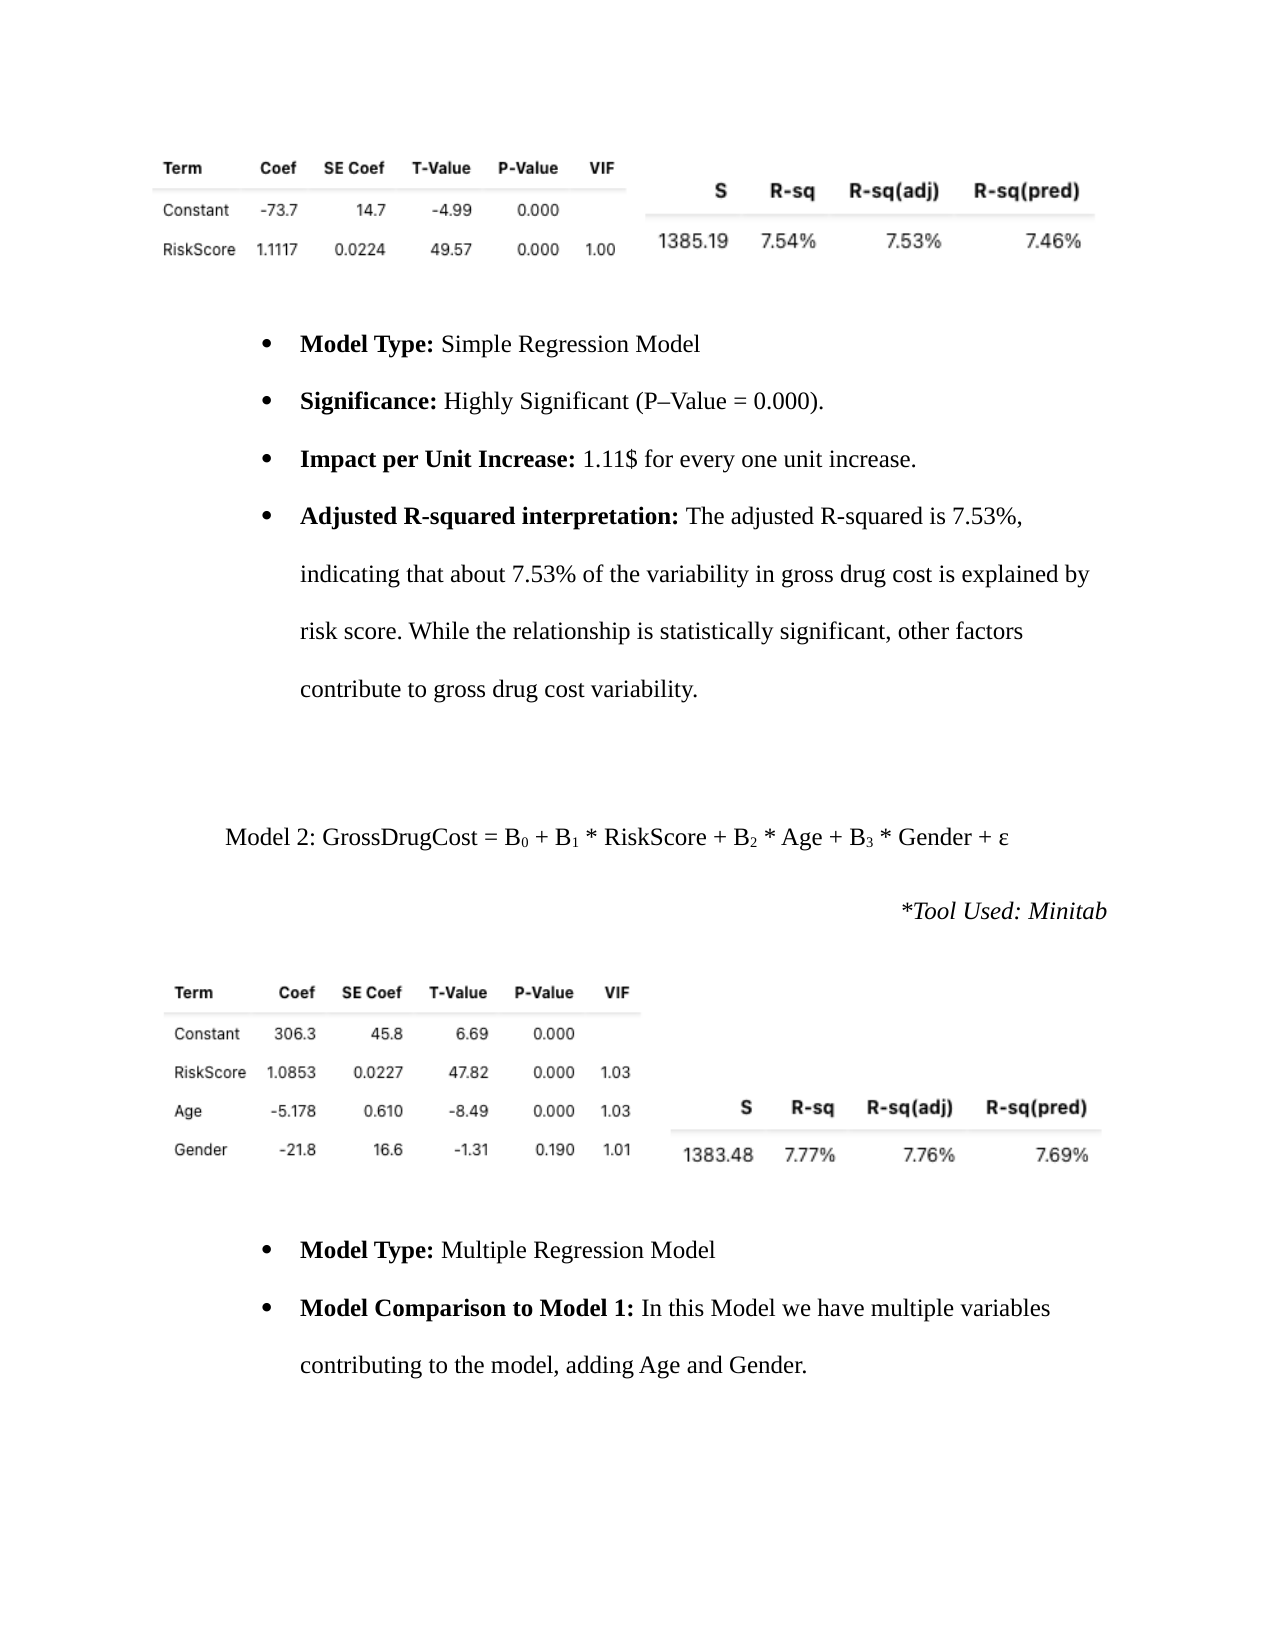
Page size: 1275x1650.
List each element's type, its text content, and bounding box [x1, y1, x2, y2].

list Impact per Unit Increase: 1.11$ for every one unit increase. [262, 444, 1125, 473]
picture [150, 970, 1111, 1185]
list Significance: Highly Significant (P–Value = 0.000). [262, 386, 1125, 415]
text Model 2: GrossDrugCost = B0 + B1 * RiskScore + B2 * Age + B3 * Gender + ε [150, 822, 1125, 851]
list Model Type: Simple Regression Model [262, 329, 1125, 358]
list Model Type: Multiple Regression Model [262, 1235, 1125, 1264]
text *Tool Used: Minitab [825, 896, 1125, 925]
picture [150, 150, 1124, 279]
list Adjusted R-squared interpretation: The adjusted R-squared is 7.53%, indicating that about 7.53% of the variability in gross drug cost is explained by risk score. While the relationship is statistically significant, other factors contribute to gross drug cost variability. [262, 501, 1125, 703]
list Model Comparison to Model 1: In this Model we have multiple variables contributing to the model, adding Age and Gender. [262, 1293, 1125, 1379]
